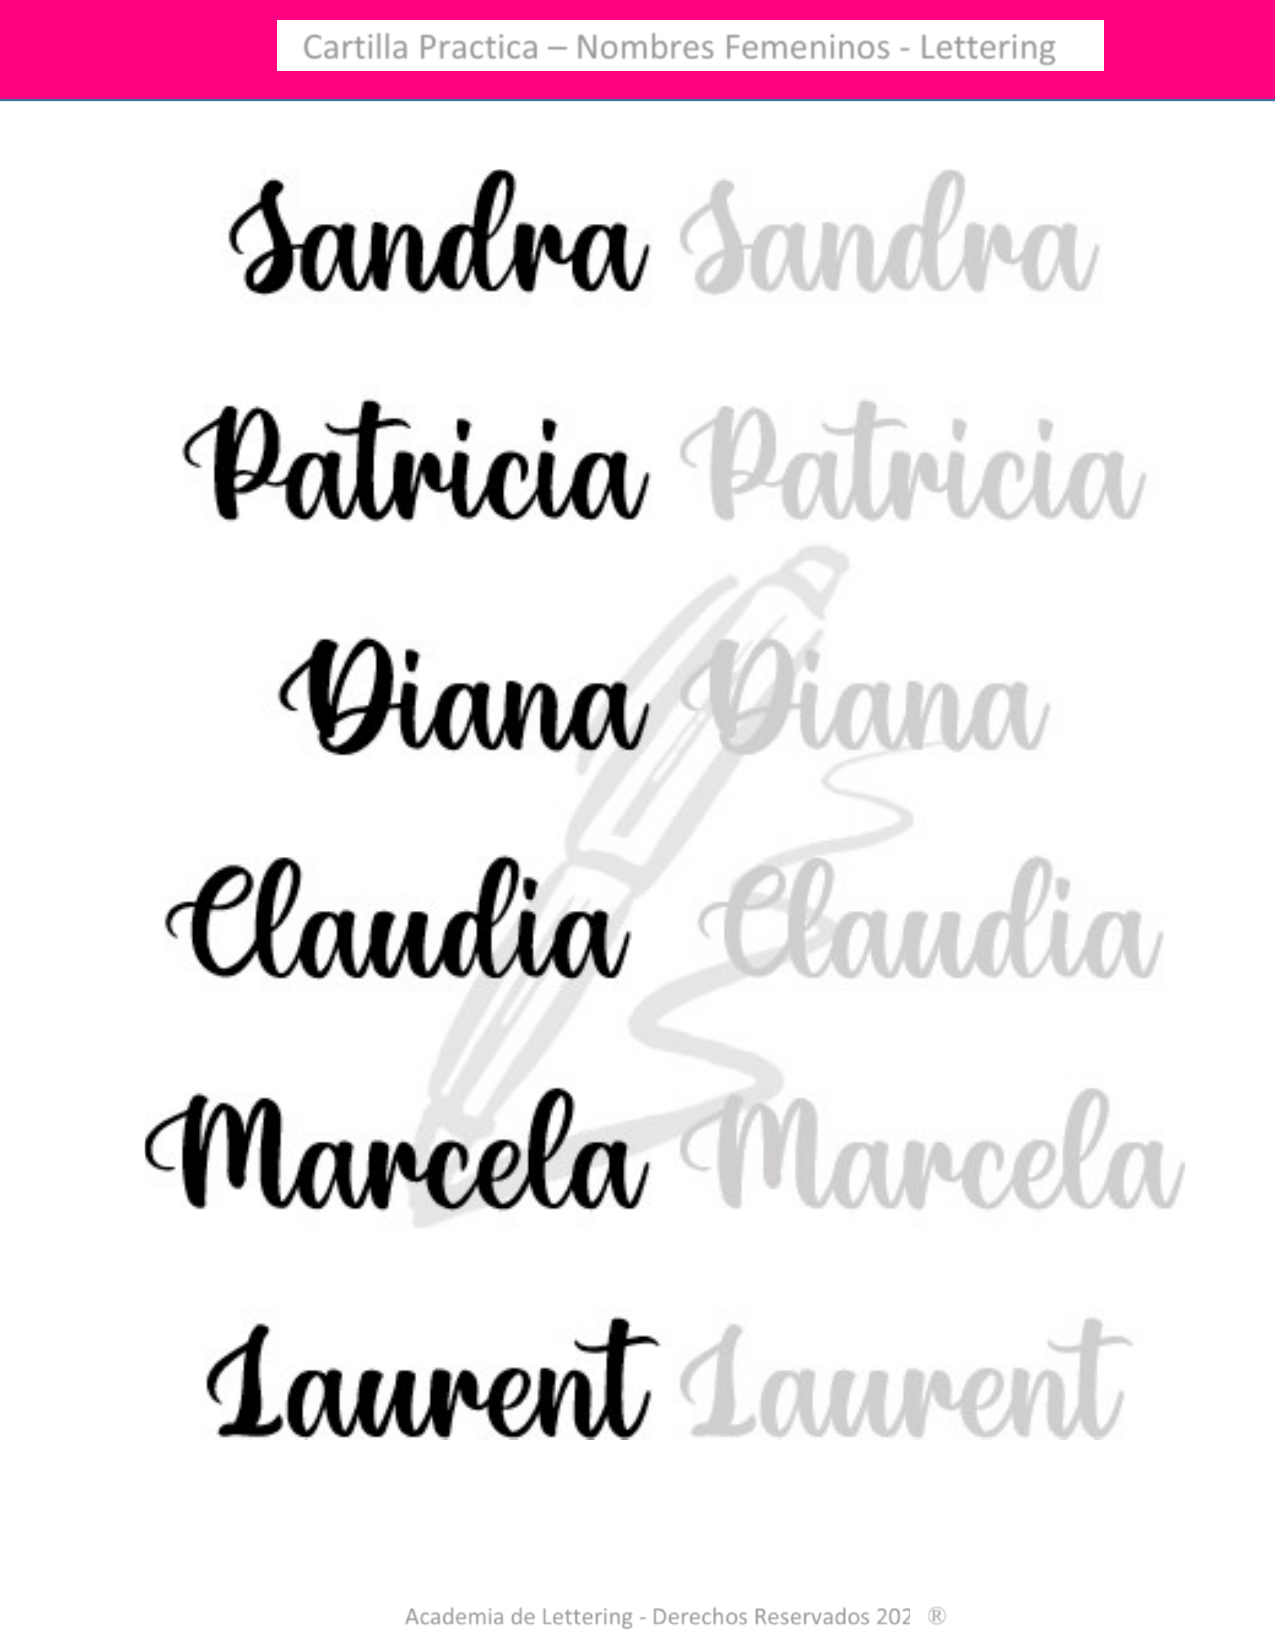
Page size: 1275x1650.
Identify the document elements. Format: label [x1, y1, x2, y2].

picture [276, 19, 1104, 71]
picture [403, 1597, 963, 1632]
picture [144, 169, 1186, 1440]
